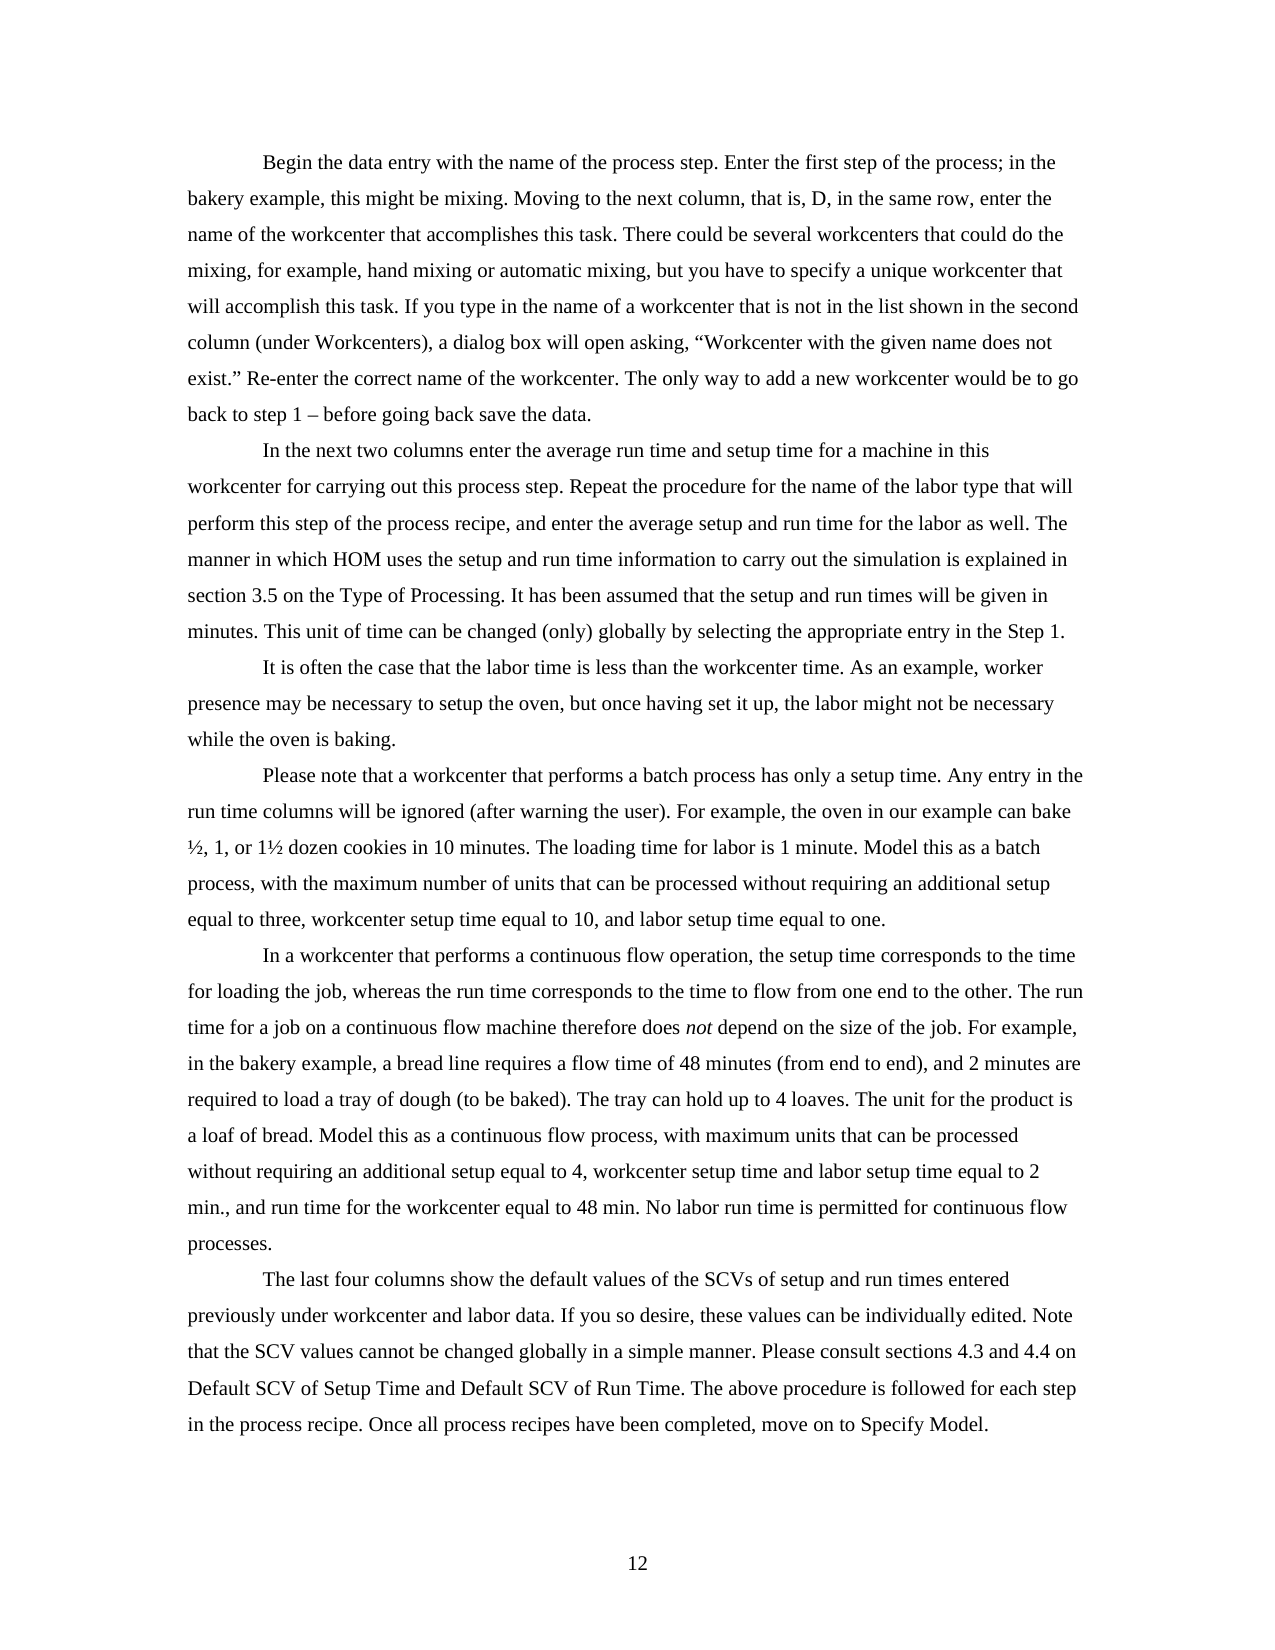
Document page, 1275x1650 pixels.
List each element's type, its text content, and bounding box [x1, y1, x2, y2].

text In the next two columns enter the average run time and setup time for a machine in this workcenter for carrying out this process step. Repeat the procedure for the name of the labor type that will perform this step of the process recipe, and enter the average setup and run time for the labor as well. The manner in which HOM uses the setup and run time information to carry out the simulation is explained in section 3.5 on the Type of Processing. It has been assumed that the setup and run times will be given in minutes. This unit of time can be changed (only) globally by selecting the appropriate entry in the Step 1. [187, 438, 1087, 643]
text Please note that a workcenter that performs a batch process has only a setup time. Any entry in the run time columns will be ignored (after warning the user). For example, the oven in our example can bake ½, 1, or 1½ dozen cookies in 10 minutes. The loading time for labor is 1 minute. Model this as a batch process, with the maximum number of units that can be processed without requiring an additional setup equal to three, workcenter setup time equal to 10, and labor setup time equal to one. [187, 763, 1087, 931]
text In a workcenter that performs a continuous flow operation, the setup time corresponds to the time for loading the job, whereas the run time corresponds to the time to flow from one end to the other. The run time for a job on a continuous flow machine therefore does not depend on the size of the job. For example, in the bakery example, a bread line requires a flow time of 48 minutes (from end to end), and 2 minutes are required to load a tray of dough (to be baked). The tray can hold up to 4 loaves. The unit for the product is a loaf of bread. Model this as a continuous flow process, with maximum units that can be processed without requiring an additional setup equal to 4, workcenter setup time and labor setup time equal to 2 min., and run time for the workcenter equal to 48 min. No labor run time is permitted for continuous flow processes. [187, 943, 1087, 1255]
text Begin the data entry with the name of the process step. Enter the first step of the process; in the bakery example, this might be mixing. Moving to the next column, that is, D, in the same row, enter the name of the workcenter that accomplishes this task. There could be several workcenters that could do the mixing, for example, hand mixing or automatic mixing, but you have to specify a unique workcenter that will accomplish this task. If you type in the name of a workcenter that is not in the list shown in the second column (under Workcenters), a dialog box will open asking, “Workcenter with the given name does not exist.” Re-enter the correct name of the workcenter. The only way to add a new workcenter would be to go back to step 1 – before going back save the data. [187, 150, 1087, 426]
text It is often the case that the labor time is less than the workcenter time. As an example, worker presence may be necessary to setup the oven, but once having set it up, the labor might not be necessary while the oven is baking. [187, 654, 1087, 751]
text The last four columns show the default values of the SCVs of setup and run times entered previously under workcenter and labor data. If you so desire, these values can be individually edited. Note that the SCV values cannot be changed globally in a simple manner. Please consult sections 4.3 and 4.4 on Default SCV of Setup Time and Default SCV of Run Time. The above procedure is followed for each step in the process recipe. Once all process recipes have been completed, move on to Specify Model. [187, 1267, 1087, 1436]
